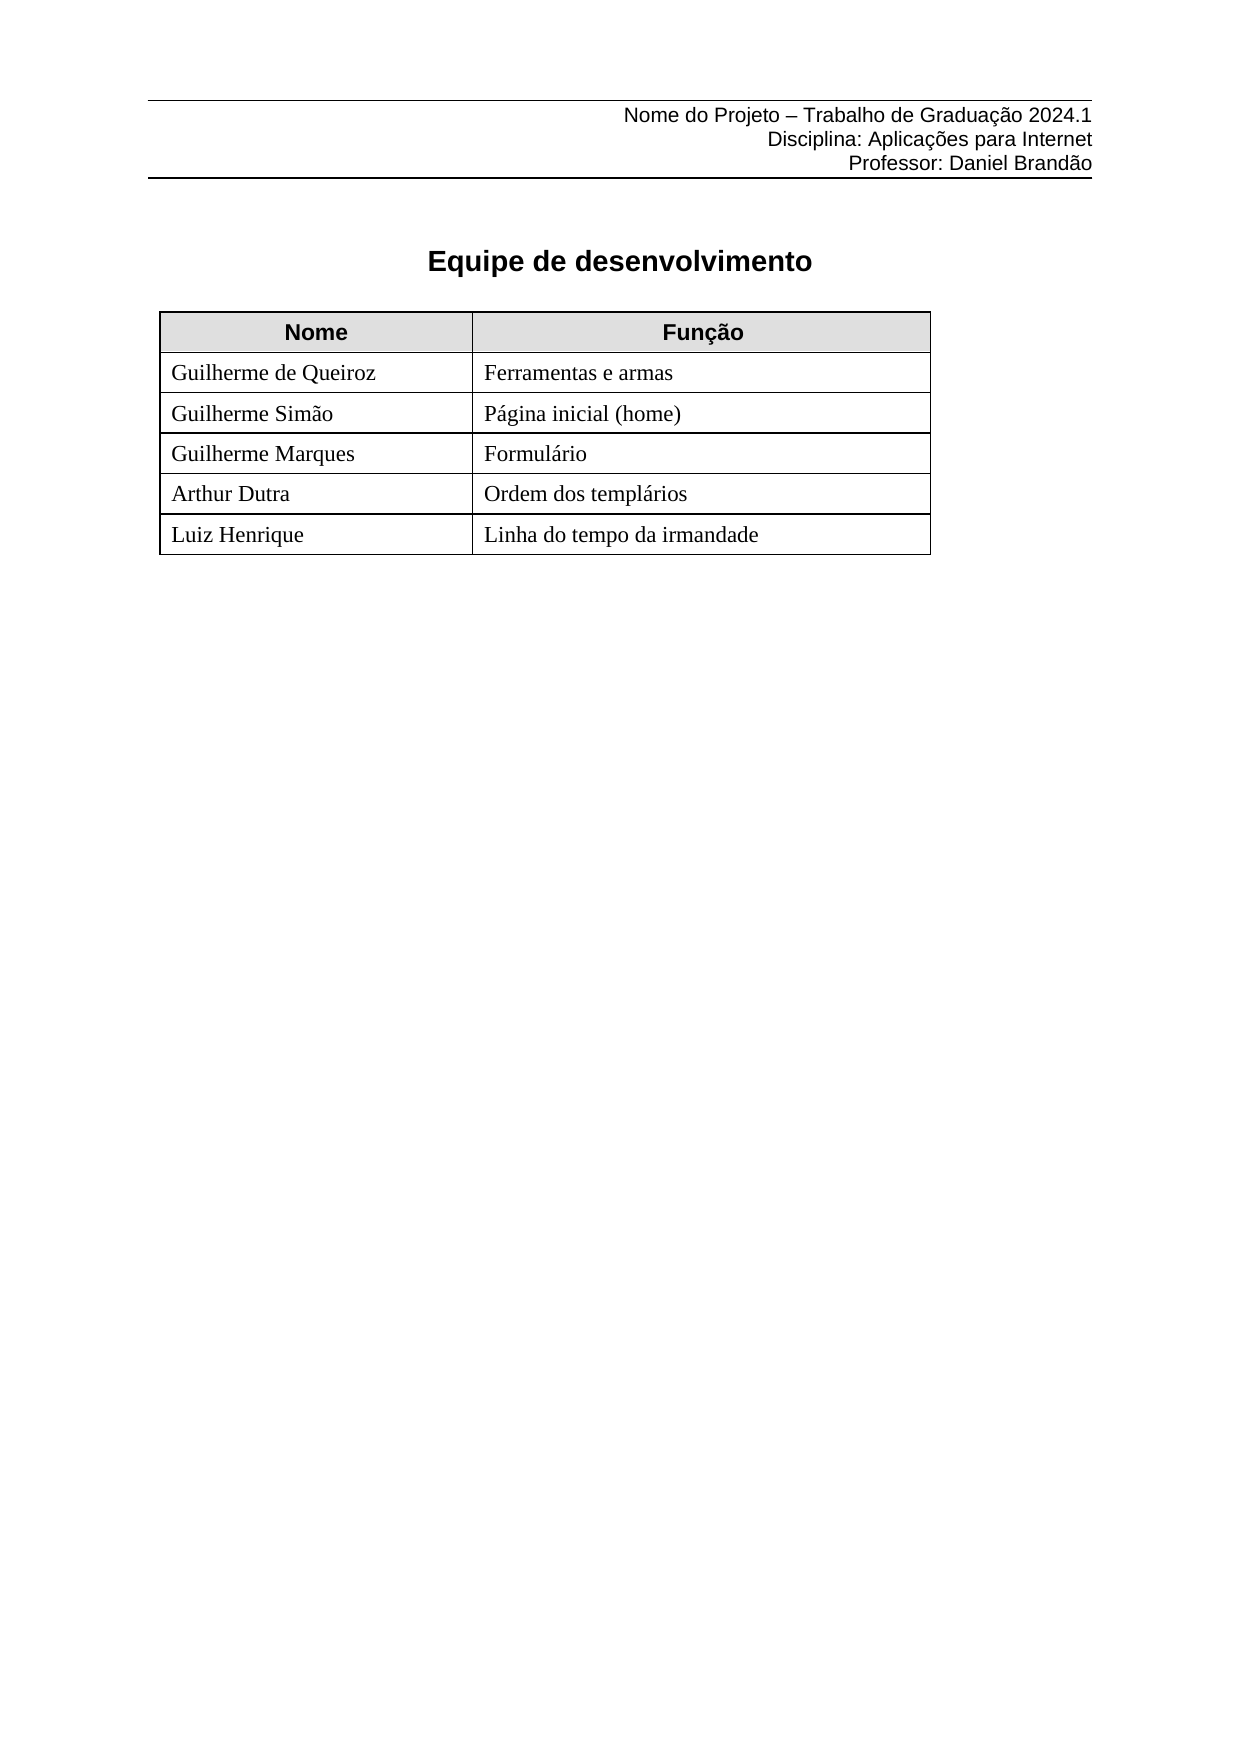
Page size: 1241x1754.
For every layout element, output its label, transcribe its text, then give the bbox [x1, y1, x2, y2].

table_header Função [473, 313, 930, 351]
table_cell Ordem dos templários [473, 474, 930, 513]
table_cell Ferramentas e armas [473, 353, 930, 392]
table_cell Formulário [473, 434, 930, 473]
text Equipe de desenvolvimento [148, 244, 1092, 277]
table_cell Guilherme Marques [161, 434, 472, 473]
table_cell Guilherme de Queiroz [161, 353, 472, 392]
table_cell Guilherme Simão [161, 393, 472, 432]
table_cell Linha do tempo da irmandade [473, 515, 930, 553]
table_cell Luiz Henrique [161, 515, 472, 553]
table_header Nome [161, 313, 472, 351]
table_cell Página inicial (home) [473, 393, 930, 432]
table_cell Arthur Dutra [161, 474, 472, 513]
